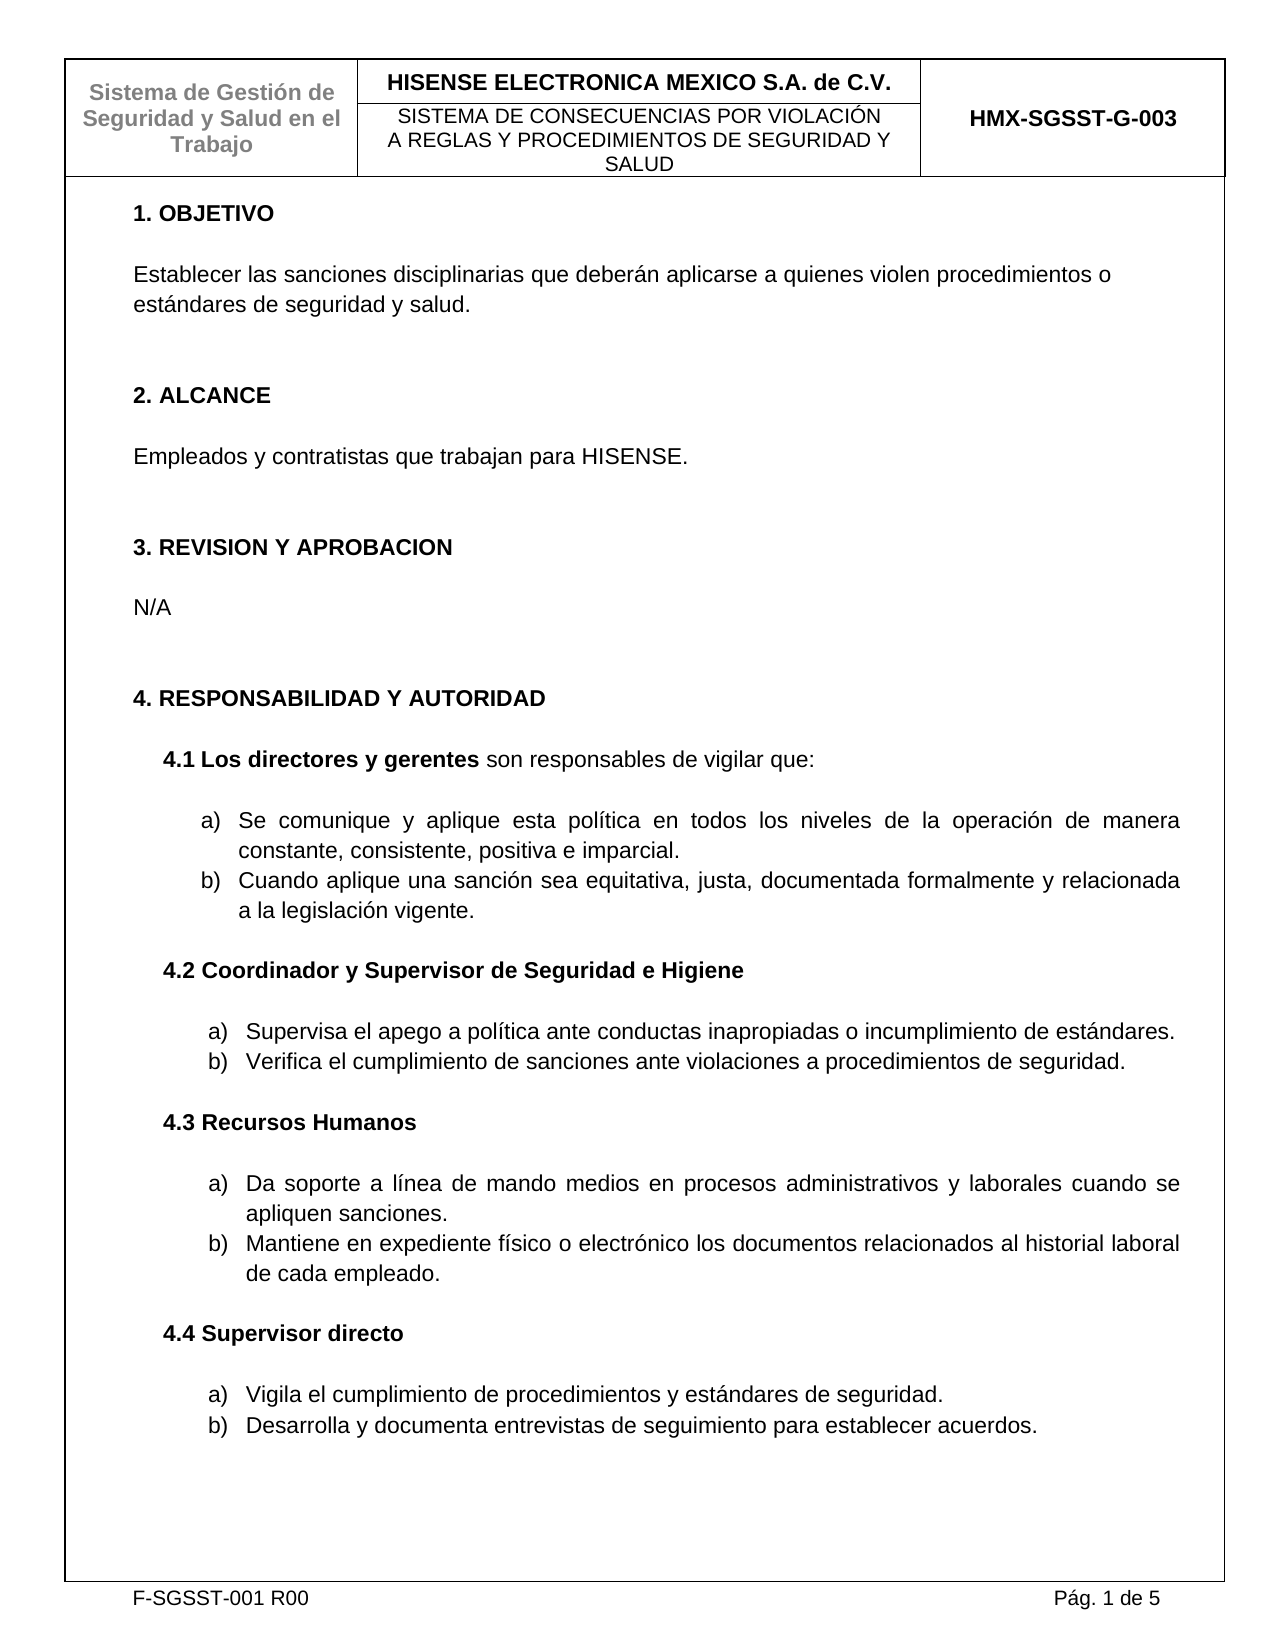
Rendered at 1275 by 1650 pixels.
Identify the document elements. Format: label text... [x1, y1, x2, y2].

table_header Sistema de Gestión de Seguridad y Salud en el Trabajo [66, 60, 357, 176]
table_header HMX-SGSST-G-003 [921, 60, 1224, 176]
table_cell SISTEMA DE CONSECUENCIAS POR VIOLACIÓN A REGLAS Y PROCEDIMIENTOS DE SEGURIDAD Y SALUD [358, 104, 920, 176]
table_cell OBJETIVO Establecer las sanciones disciplinarias que deberán aplicarse a quienes violen procedimientos o estándares de seguridad y salud. ALCANCE Empleados y contratistas que trabajan para HISENSE. REVISION Y APROBACION N/A RESPONSABILIDAD Y AUTORIDAD Los directores y gerentes son responsables de vigilar que: Se comunique y aplique esta política en todos los niveles de la operación de manera constante, consistente, positiva e imparcial. Cuando aplique una sanción sea equitativa, justa, documentada formalmente y relacionada a la legislación vigente. Coordinador y Supervisor de Seguridad e Higiene Supervisa el apego a política ante conductas inapropiadas o incumplimiento de estándares. Verifica el cumplimiento de sanciones ante violaciones a procedimientos de seguridad. Recursos Humanos Da soporte a línea de mando medios en procesos administrativos y laborales cuando se apliquen sanciones. Mantiene en expediente físico o electrónico los documentos relacionados al historial laboral de cada empleado. Supervisor directo Vigila el cumplimiento de procedimientos y estándares de seguridad. Desarrolla y documenta entrevistas de seguimiento para establecer acuerdos. [66, 177, 1224, 1581]
table_header HISENSE ELECTRONICA MEXICO S.A. de C.V. [358, 60, 920, 103]
